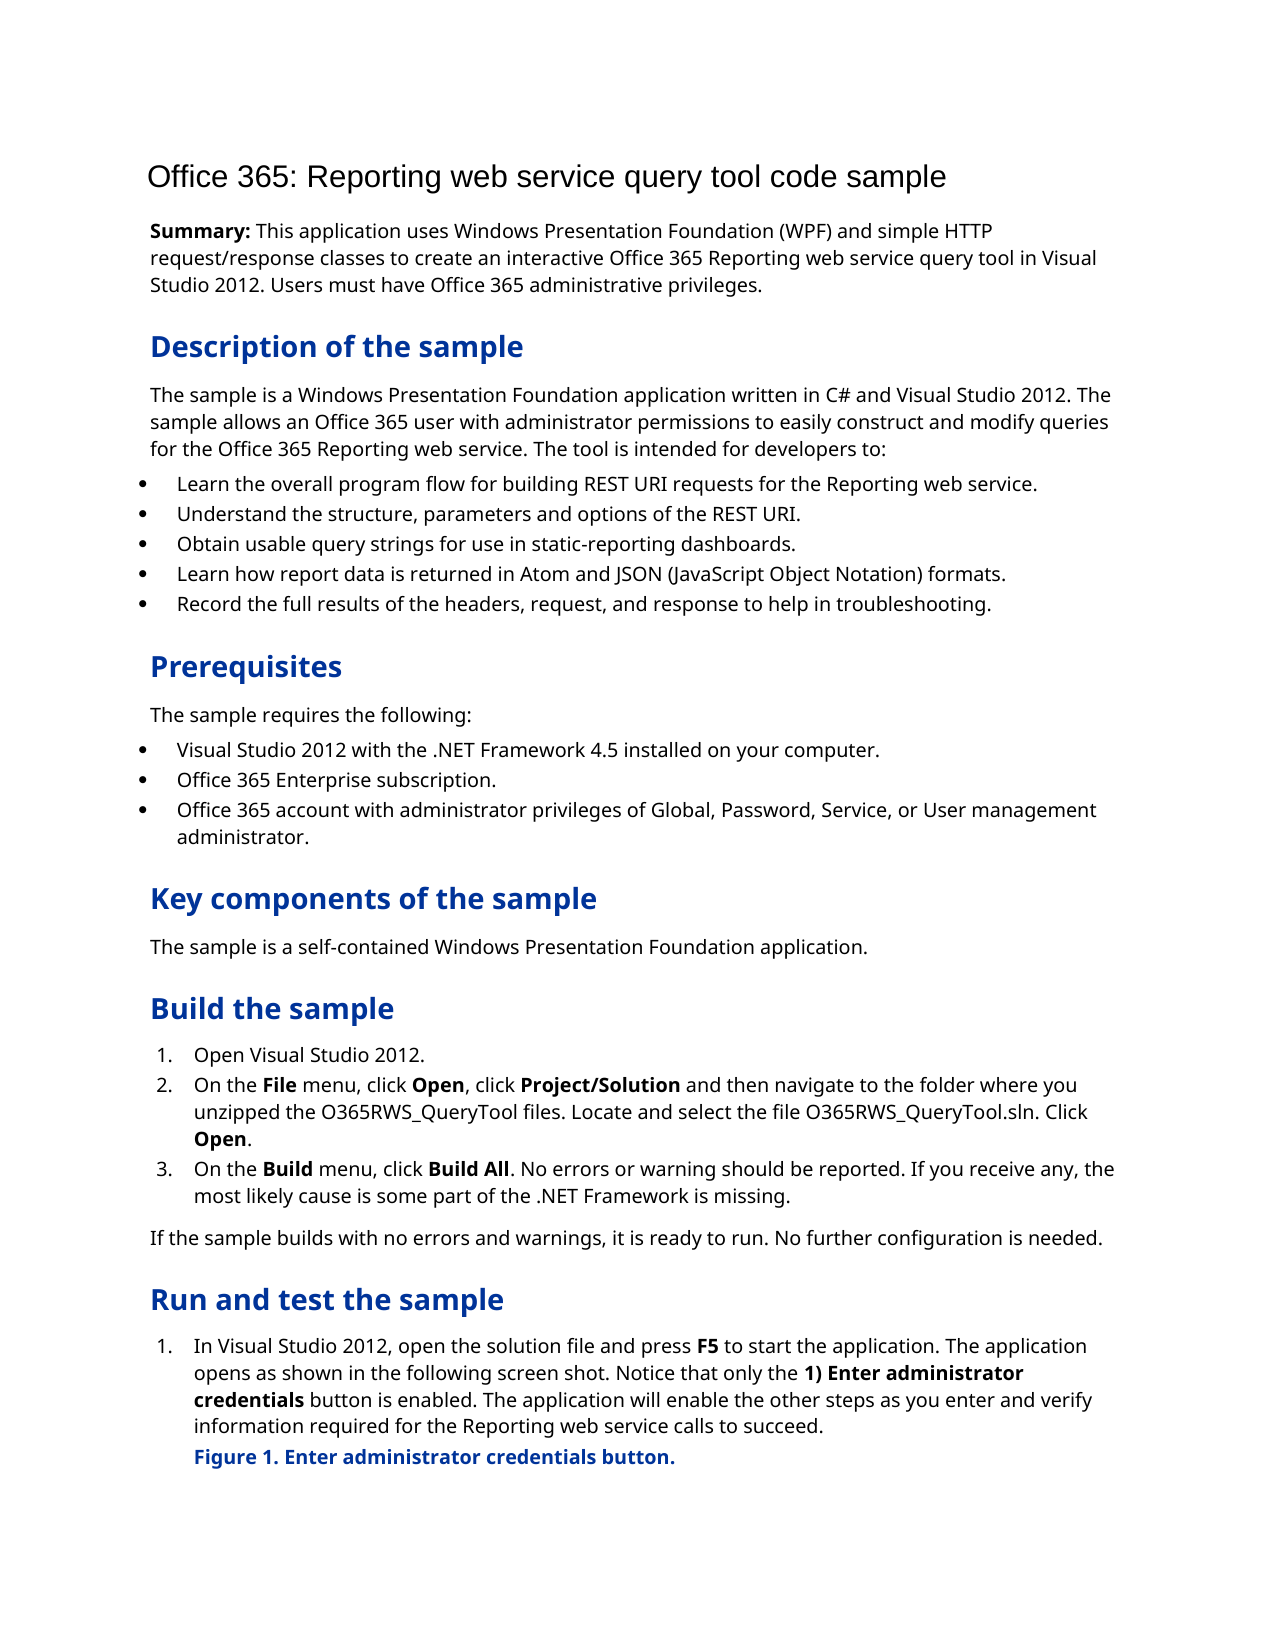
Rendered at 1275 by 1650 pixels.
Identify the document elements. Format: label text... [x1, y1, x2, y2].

list On the Build menu, click Build All. No errors or warning should be reported. If you receive any, the most likely cause is some part of the .NET Framework is missing. [156, 1155, 1125, 1209]
table_cell Office 365: Reporting web service query tool code sample [127, 152, 1102, 202]
text The sample is a Windows Presentation Foundation application written in C# and Visual Studio 2012. The sample allows an Office 365 user with administrator permissions to easily construct and modify queries for the Office 365 Reporting web service. The tool is intended for developers to: [150, 382, 1125, 462]
list Learn how report data is returned in Atom and JSON (JavaScript Object Notation) formats. [139, 561, 1125, 588]
text The sample is a self-contained Windows Presentation Foundation application. [150, 933, 1125, 961]
list Record the full results of the headers, request, and response to help in troubleshooting. [139, 591, 1125, 618]
text The sample requires the following: [150, 701, 1125, 728]
text If the sample builds with no errors and warnings, it is ready to run. No further configuration is needed. [150, 1224, 1125, 1252]
text Figure 1. Enter administrator credentials button. [194, 1443, 1125, 1470]
subtitle Run and test the sample [150, 1280, 1125, 1319]
subtitle Prerequisites [150, 646, 1125, 686]
subtitle Build the sample [150, 989, 1125, 1028]
list Office 365 Enterprise subscription. [139, 766, 1125, 793]
list In Visual Studio 2012, open the solution file and press F5 to start the application. The application opens as shown in the following screen shot. Notice that only the 1) Enter administrator credentials button is enabled. The application will enable the other steps as you enter and verify information required for the Reporting web service calls to succeed. [156, 1332, 1125, 1440]
list Learn the overall program flow for building REST URI requests for the Reporting web service. [139, 470, 1125, 497]
subtitle Key components of the sample [150, 878, 1125, 918]
subtitle Description of the sample [150, 326, 1125, 366]
text Summary: This application uses Windows Presentation Foundation (WPF) and simple HTTP request/response classes to create an interactive Office 365 Reporting web service query tool in Visual Studio 2012. Users must have Office 365 administrative privileges. [150, 217, 1125, 298]
list On the File menu, click Open, click Project/Solution and then navigate to the folder where you unzipped the O365RWS_QueryTool files. Locate and select the file O365RWS_QueryTool.sln. Click Open. [156, 1071, 1125, 1152]
list Understand the structure, parameters and options of the REST URI. [139, 500, 1125, 527]
list Open Visual Studio 2012. [156, 1041, 1125, 1068]
list Obtain usable query strings for use in static-reporting dashboards. [139, 531, 1125, 557]
list Office 365 account with administrator privileges of Global, Password, Service, or User management administrator. [139, 796, 1125, 850]
list Visual Studio 2012 with the .NET Framework 4.5 installed on your computer. [139, 736, 1125, 763]
